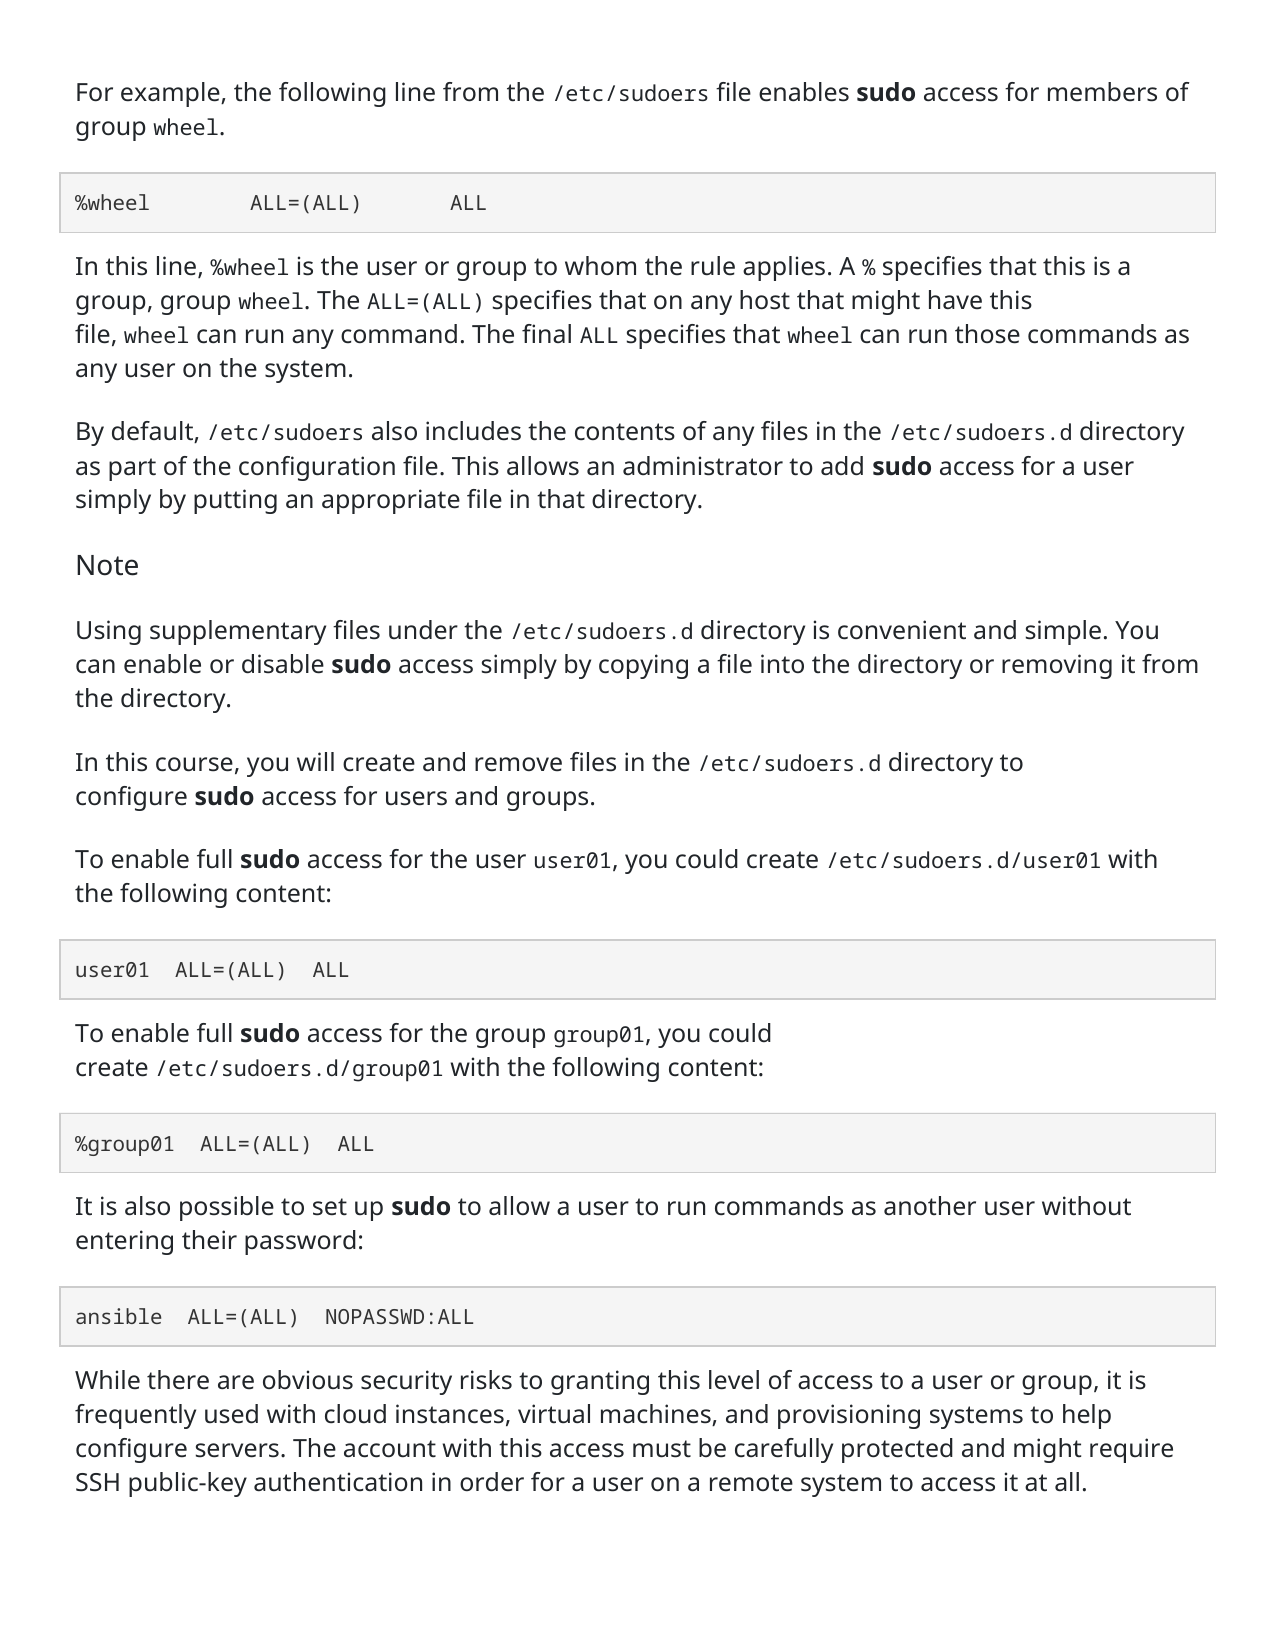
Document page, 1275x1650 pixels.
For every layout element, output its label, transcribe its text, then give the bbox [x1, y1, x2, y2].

text While there are obvious security risks to granting this level of access to a user or group, it is frequently used with cloud instances, virtual machines, and provisioning systems to help configure servers. The account with this access must be carefully protected and might require SSH public-key authentication in order for a user on a remote system to access it at all. [75, 1362, 1200, 1499]
text %wheel ALL=(ALL) ALL [61, 174, 1215, 232]
text Note [75, 545, 1200, 584]
text For example, the following line from the /etc/sudoers file enables sudo access for members of group wheel. [75, 75, 1200, 143]
text user01 ALL=(ALL) ALL [61, 941, 1215, 998]
text In this line, %wheel is the user or group to whom the rule applies. A % specifies that this is a group, group wheel. The ALL=(ALL) specifies that on any host that might have this file, wheel can run any command. The final ALL specifies that wheel can run those commands as any user on the system. [75, 249, 1200, 385]
text In this course, you will create and remove files in the /etc/sudoers.d directory to configure sudo access for users and groups. [75, 744, 1200, 812]
text ansible ALL=(ALL) NOPASSWD:ALL [61, 1288, 1215, 1345]
text To enable full sudo access for the group group01, you could create /etc/sudoers.d/group01 with the following content: [75, 1015, 1200, 1083]
text %group01 ALL=(ALL) ALL [61, 1114, 1215, 1172]
text Using supplementary files under the /etc/sudoers.d directory is convenient and simple. You can enable or disable sudo access simply by copying a file into the directory or removing it from the directory. [75, 613, 1200, 715]
text It is also possible to set up sudo to allow a user to run commands as another user without entering their password: [75, 1189, 1200, 1257]
text To enable full sudo access for the user user01, you could create /etc/sudoers.d/user01 with the following content: [75, 842, 1200, 910]
text By default, /etc/sudoers also includes the contents of any files in the /etc/sudoers.d directory as part of the configuration file. This allows an administrator to add sudo access for a user simply by putting an appropriate file in that directory. [75, 414, 1200, 516]
